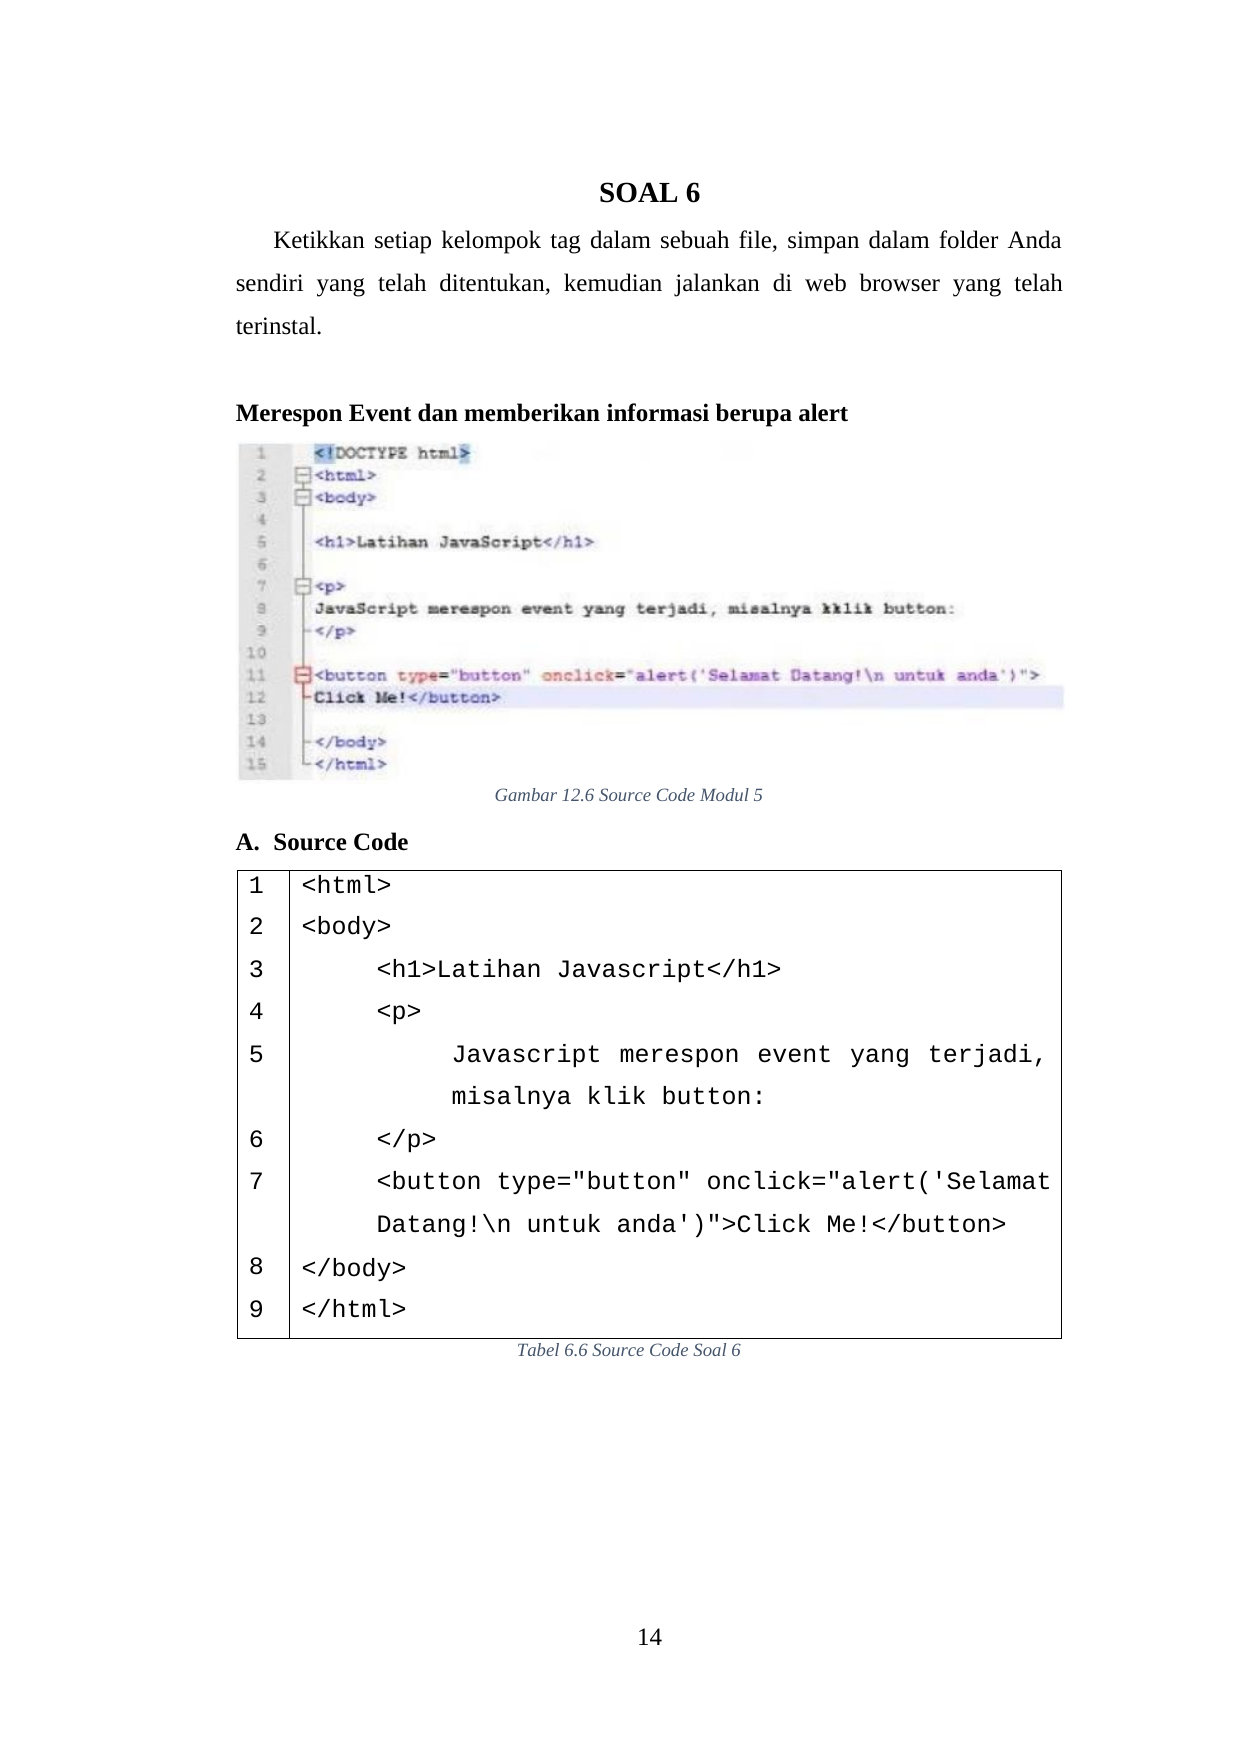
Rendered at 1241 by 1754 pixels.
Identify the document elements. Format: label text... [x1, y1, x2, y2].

table_header 1 2 3 4 5 6 7 8 9 [238, 871, 289, 1338]
subtitle Source Code [235, 827, 1084, 856]
text Ketikkan setiap kelompok tag dalam sebuah file, simpan dalam folder Anda sendiri yang telah ditentukan, kemudian jalankan di web browser yang telah terinstal. [236, 225, 1063, 340]
text Tabel 6.6 Source Code Soal 6 [175, 1339, 1084, 1361]
subtitle SOAL 6 [341, 175, 958, 209]
table_header <html> <body> <h1>Latihan Javascript</h1> <p> Javascript merespon event yang terjadi, misalnya klik button: </p> <button type="button" onclick="alert('Selamat Datang!\n untuk anda')">Click Me!</button> </body> </html> [290, 871, 1061, 1338]
text Merespon Event dan memberikan informasi berupa alert [236, 398, 1084, 427]
picture [235, 441, 1065, 784]
